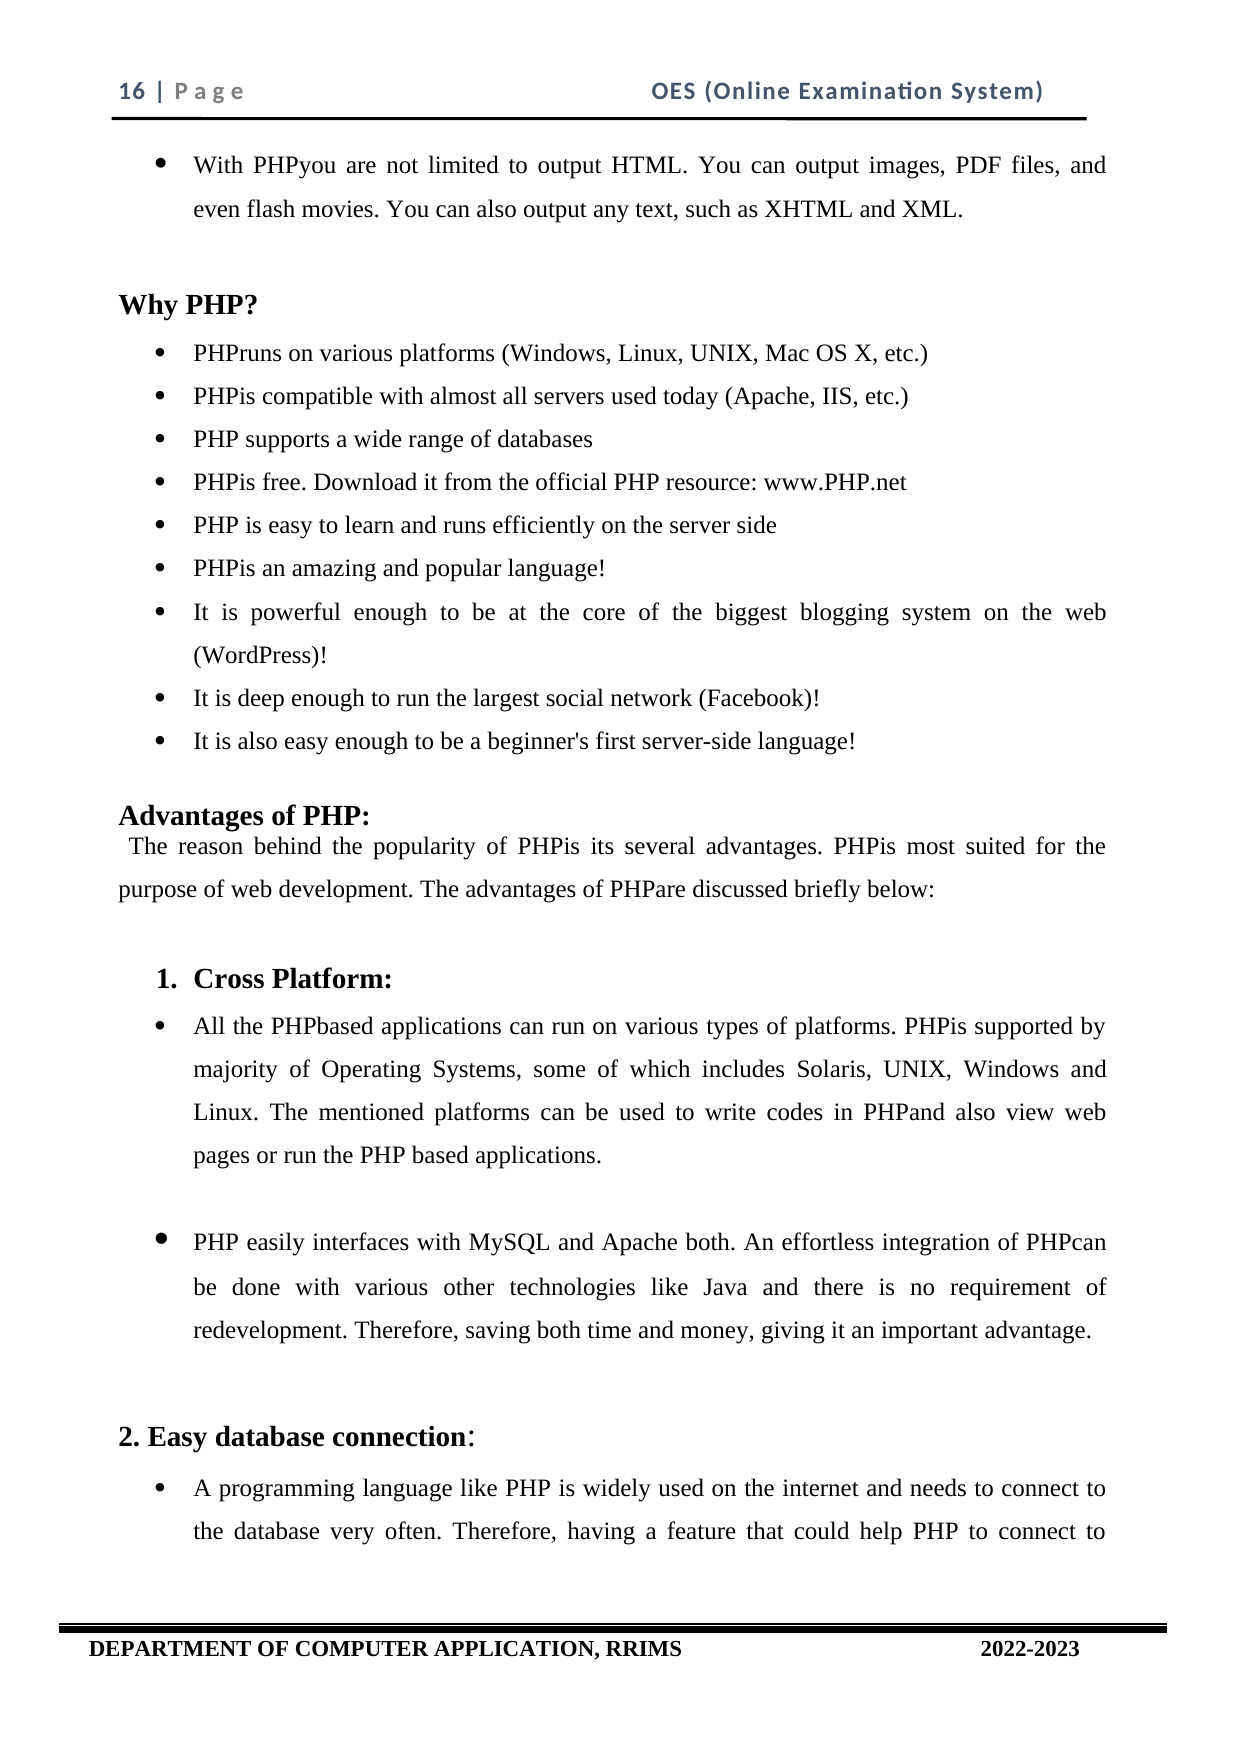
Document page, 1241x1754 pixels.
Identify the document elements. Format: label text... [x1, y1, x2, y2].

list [156, 1473, 1107, 1544]
list PHPis compatible with almost all servers used today (Apache, IIS, etc.) [156, 381, 1107, 410]
list With PHPyou are not limited to output HTML. You can output images, PDF files, and even flash movies. You can also output any text, such as XHTML and XML. [156, 150, 1107, 223]
list It is deep enough to run the largest social network (Facebook)! [156, 683, 1107, 712]
list PHP supports a wide range of databases [156, 424, 1107, 453]
text 2. Easy database connection: [118, 1415, 1107, 1453]
text Why PHP? [118, 287, 1107, 321]
list PHPis an amazing and popular language! [156, 553, 1107, 582]
text The reason behind the popularity of PHPis its several advantages. PHPis most suited for the purpose of web development. The advantages of PHPare discussed briefly below: [118, 831, 1107, 903]
list PHP is easy to learn and runs efficiently on the server side [156, 510, 1107, 539]
list It is also easy enough to be a beginner's first server-side language! [156, 726, 1107, 755]
list PHPruns on various platforms (Windows, Linux, UNIX, Mac OS X, etc.) [156, 338, 1107, 367]
list All the PHPbased applications can run on various types of platforms. PHPis supported by majority of Operating Systems, some of which includes Solaris, UNIX, Windows and Linux. The mentioned platforms can be used to write codes in PHPand also view web pages or run the PHP based applications. [156, 1011, 1107, 1169]
list It is powerful enough to be at the core of the biggest blogging system on the web (WordPress)! [156, 597, 1107, 668]
list PHPis free. Download it from the official PHP resource: www.PHP.net [156, 467, 1107, 496]
list Cross Platform: [156, 961, 1107, 994]
list PHP easily interfaces with MySQL and Apache both. An effortless integration of PHPcan be done with various other technologies like Java and there is no requirement of redevelopment. Therefore, saving both time and money, giving it an important advantage. [156, 1227, 1107, 1343]
text Advantages of PHP: [118, 798, 1107, 831]
